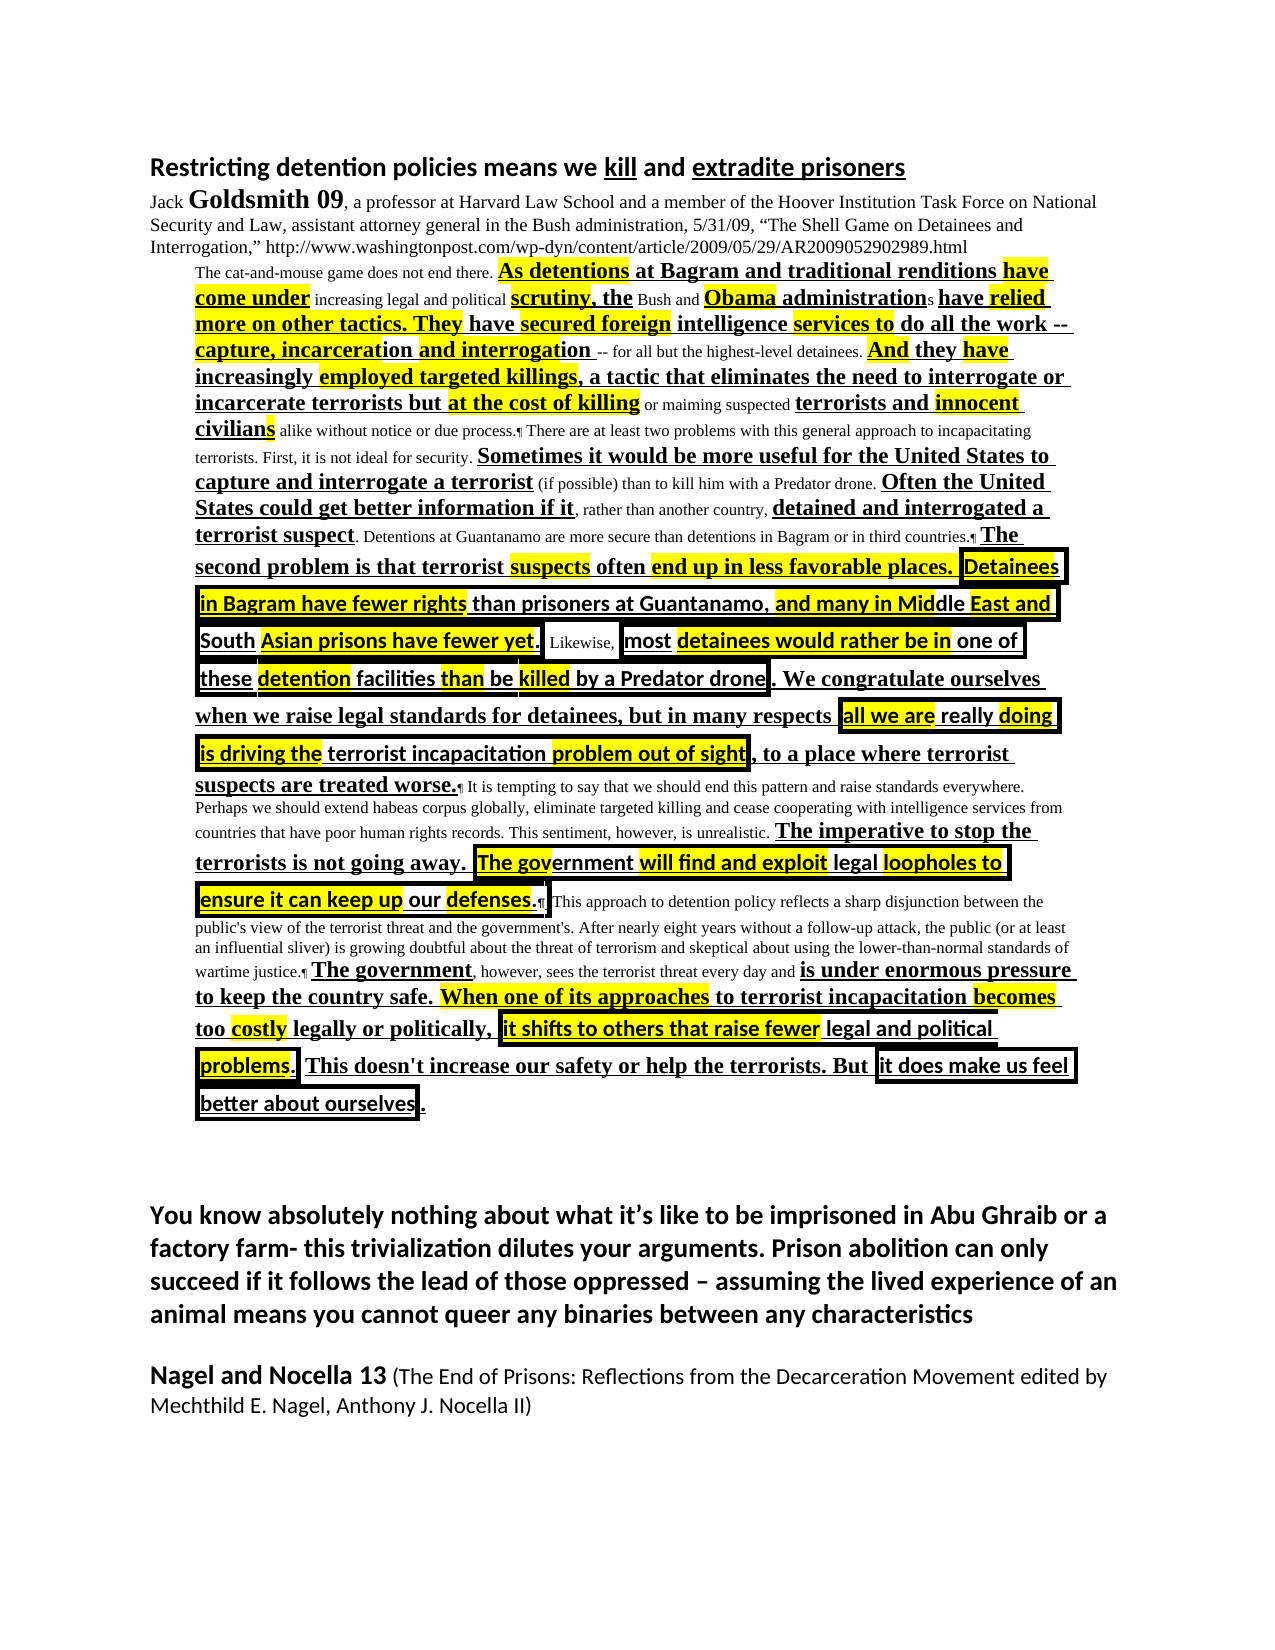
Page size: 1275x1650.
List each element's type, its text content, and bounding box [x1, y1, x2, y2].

text The cat-and-mouse game does not end there. As detentions at Bagram and traditional renditions have come under increasing legal and political scrutiny, the Bush and Obama administrations have relied more on other tactics. They have secured foreign intelligence services to do all the work -- capture, incarceration and interrogation -- for all but the highest-level detainees. And they have increasingly employed targeted killings, a tactic that eliminates the need to interrogate or incarcerate terrorists but at the cost of killing or maiming suspected terrorists and innocent civilians alike without notice or due process.¶ There are at least two problems with this general approach to incapacitating terrorists. First, it is not ideal for security. Sometimes it would be more useful for the United States to capture and interrogate a terrorist (if possible) than to kill him with a Predator drone. Often the United States could get better information if it, rather than another country, detained and interrogated a terrorist suspect. Detentions at Guantanamo are more secure than detentions in Bagram or in third countries.¶ The second problem is that terrorist suspects often end up in less favorable places. Detainees in Bagram have fewer rights than prisoners at Guantanamo, and many in Middle East and South Asian prisons have fewer yet. Likewise, most detainees would rather be in one of these detention facilities than be killed by a Predator drone. We congratulate ourselves when we raise legal standards for detainees, but in many respects all we are really doing is driving the terrorist incapacitation problem out of sight, to a place where terrorist suspects are treated worse.¶ It is tempting to say that we should end this pattern and raise standards everywhere. Perhaps we should extend habeas corpus globally, eliminate targeted killing and cease cooperating with intelligence services from countries that have poor human rights records. This sentiment, however, is unrealistic. The imperative to stop the terrorists is not going away. The government will find and exploit legal loopholes to ensure it can keep up our defenses.¶ This approach to detention policy reflects a sharp disjunction between the public's view of the terrorist threat and the government's. After nearly eight years without a follow-up attack, the public (or at least an influential sliver) is growing doubtful about the threat of terrorism and skeptical about using the lower-than-normal standards of wartime justice.¶ The government, however, sees the terrorist threat every day and is under enormous pressure to keep the country safe. When one of its approaches to terrorist incapacitation becomes too costly legally or politically, it shifts to others that raise fewer legal and political problems. This doesn't increase our safety or help the terrorists. But it does make us feel better about ourselves. [195, 257, 1080, 1121]
text Nagel and Nocella 13 (The End of Prisons: Reflections from the Decarceration Movement edited by Mechthild E. Nagel, Anthony J. Nocella II) [150, 1358, 1125, 1419]
text Jack Goldsmith 09, a professor at Harvard Law School and a member of the Hoover Institution Task Force on National Security and Law, assistant attorney general in the Bush administration, 5/31/09, “The Shell Game on Detainees and Interrogation,” http://www.washingtonpost.com/wp-dyn/content/article/2009/05/29/AR2009052902989.html [150, 183, 1125, 257]
subtitle Restricting detention policies means we kill and extradite prisoners [150, 150, 1125, 183]
subtitle You know absolutely nothing about what it’s like to be imprisoned in Abu Ghraib or a factory farm- this trivialization dilutes your arguments. Prison abolition can only succeed if it follows the lead of those oppressed – assuming the lived experience of an animal means you cannot queer any binaries between any characteristics [150, 1198, 1125, 1330]
